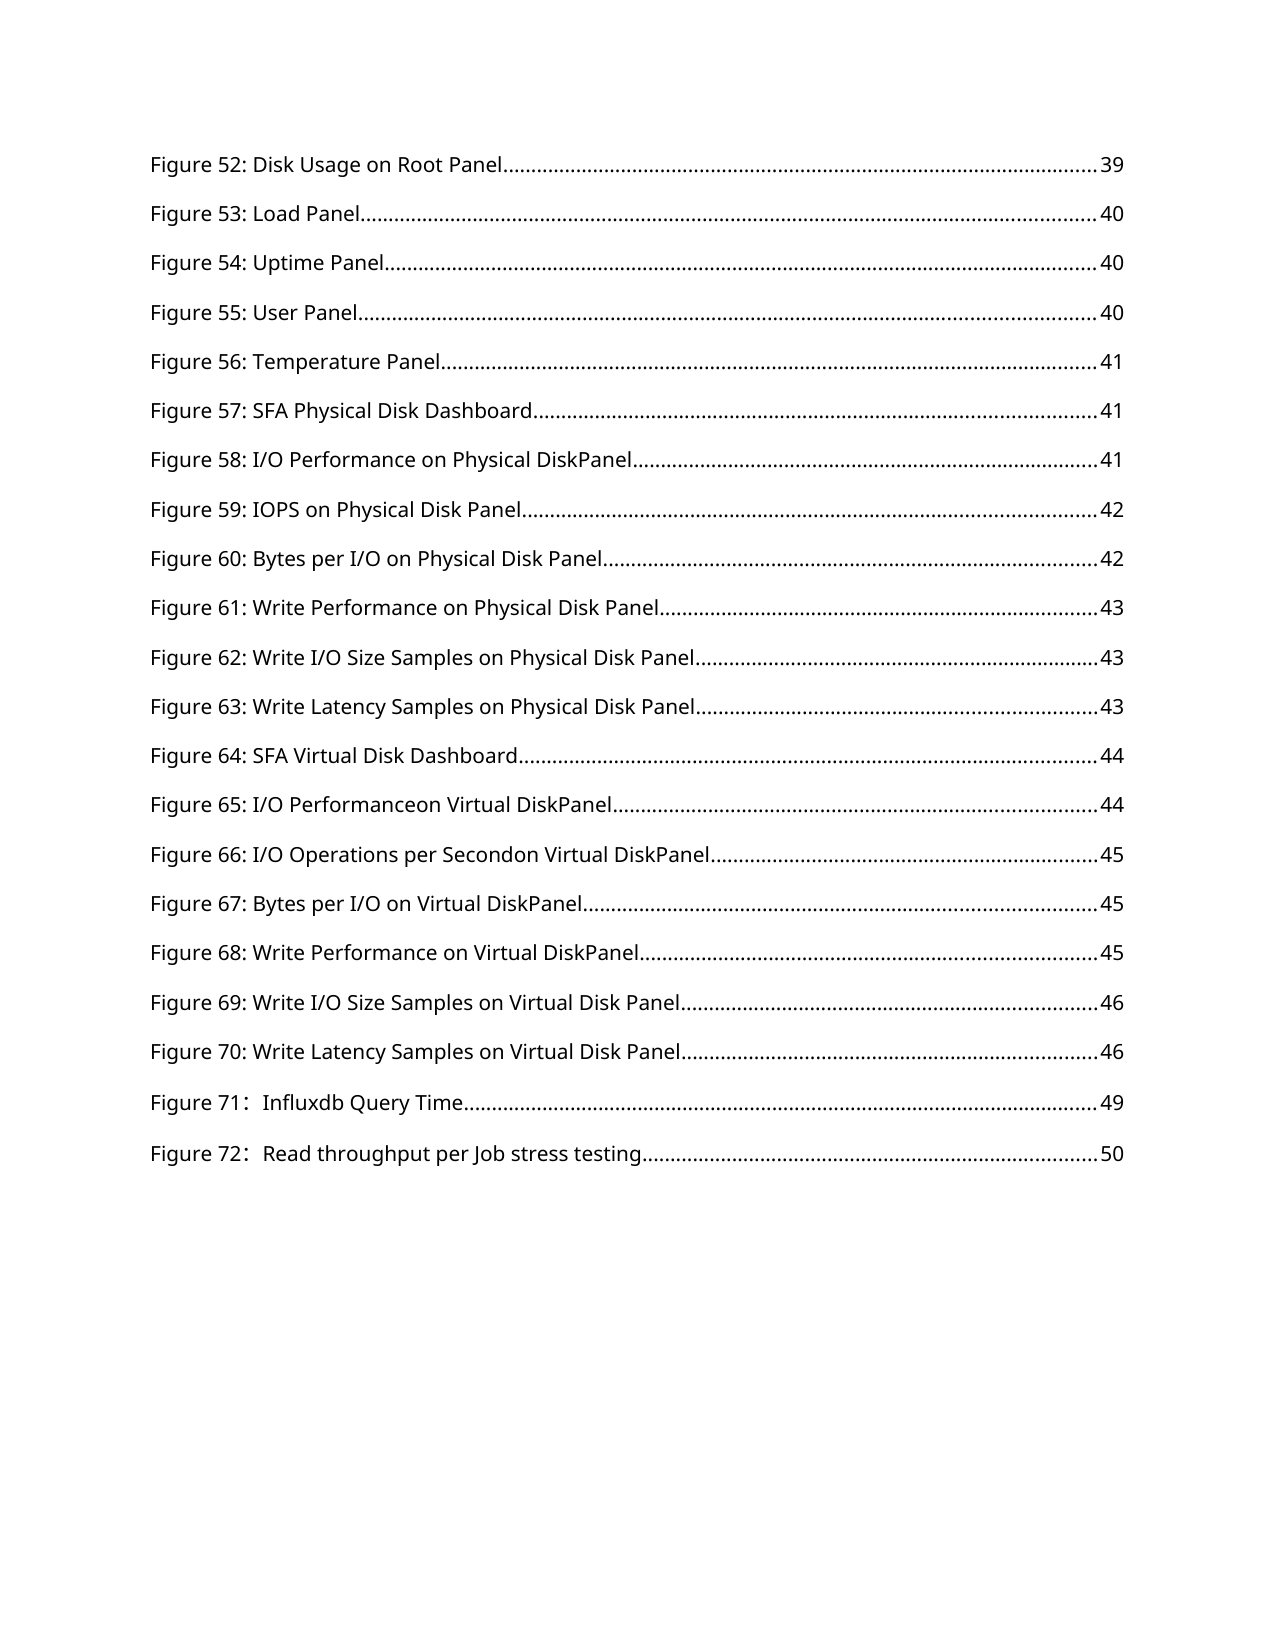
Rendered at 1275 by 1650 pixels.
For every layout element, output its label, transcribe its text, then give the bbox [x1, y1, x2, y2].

text Figure 62: Write I/O Size Samples on Physical Disk Panel 43 [150, 643, 1125, 671]
text Figure 61: Write Performance on Physical Disk Panel 43 [150, 593, 1125, 622]
text Figure 56: Temperature Panel 41 [150, 347, 1125, 376]
text Figure 60: Bytes per I/O on Physical Disk Panel 42 [150, 544, 1125, 573]
text Figure 59: IOPS on Physical Disk Panel 42 [150, 495, 1125, 523]
text Figure 68: Write Performance on Virtual DiskPanel 45 [150, 938, 1125, 967]
text Figure 52: Disk Usage on Root Panel 39 [150, 150, 1125, 178]
text Figure 57: SFA Physical Disk Dashboard 41 [150, 396, 1125, 425]
text Figure 69: Write I/O Size Samples on Virtual Disk Panel 46 [150, 988, 1125, 1016]
text Figure 58: I/O Performance on Physical DiskPanel 41 [150, 446, 1125, 474]
text Figure 67: Bytes per I/O on Virtual DiskPanel 45 [150, 889, 1125, 917]
text Figure 71：Influxdb Query Time 49 [150, 1086, 1125, 1116]
text Figure 72：Read throughput per Job stress testing 50 [150, 1137, 1125, 1168]
text Figure 55: User Panel 40 [150, 298, 1125, 326]
text Figure 65: I/O Performanceon Virtual DiskPanel 44 [150, 791, 1125, 819]
text Figure 66: I/O Operations per Secondon Virtual DiskPanel 45 [150, 840, 1125, 868]
text Figure 70: Write Latency Samples on Virtual Disk Panel 46 [150, 1037, 1125, 1065]
text Figure 54: Uptime Panel 40 [150, 248, 1125, 277]
text Figure 53: Load Panel 40 [150, 199, 1125, 228]
text Figure 64: SFA Virtual Disk Dashboard 44 [150, 741, 1125, 770]
text Figure 63: Write Latency Samples on Physical Disk Panel 43 [150, 692, 1125, 720]
